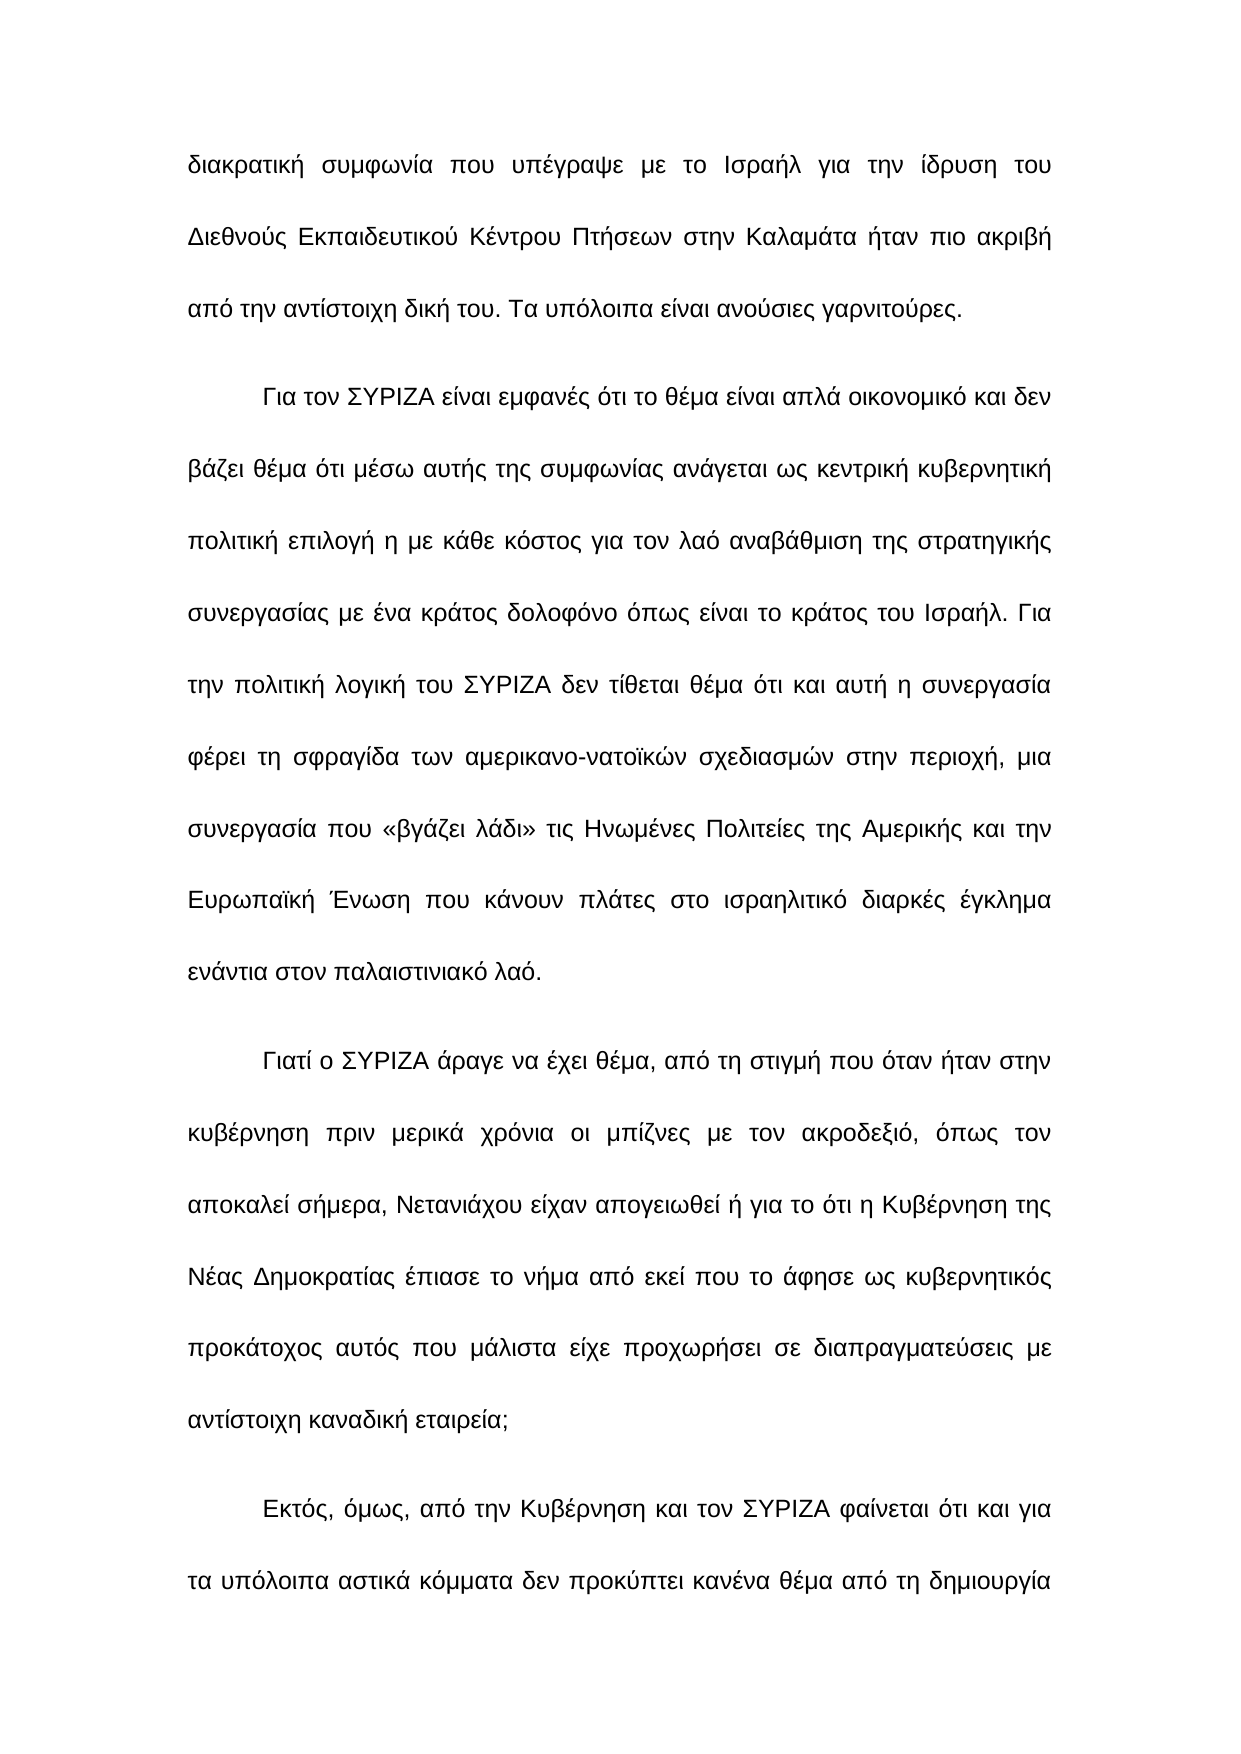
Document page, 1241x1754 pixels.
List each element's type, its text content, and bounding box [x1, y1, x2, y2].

text Γιατί ο ΣΥΡΙΖΑ άραγε να έχει θέμα, από τη στιγμή που όταν ήταν στην κυβέρνηση πριν μερικά χρόνια οι μπίζνες με τον ακροδεξιό, όπως τον αποκαλεί σήμερα, Νετανιάχου είχαν απογειωθεί ή για το ότι η Κυβέρνηση της Νέας Δημοκρατίας έπιασε το νήμα από εκεί που το άφησε ως κυβερνητικός προκάτοχος αυτός που μάλιστα είχε προχωρήσει σε διαπραγματεύσεις με αντίστοιχη καναδική εταιρεία; [187, 1046, 1053, 1434]
text Για τον ΣΥΡΙΖΑ είναι εμφανές ότι το θέμα είναι απλά οικονομικό και δεν βάζει θέμα ότι μέσω αυτής της συμφωνίας ανάγεται ως κεντρική κυβερνητική πολιτική επιλογή η με κάθε κόστος για τον λαό αναβάθμιση της στρατηγικής συνεργασίας με ένα κράτος δολοφόνο όπως είναι το κράτος του Ισραήλ. Για την πολιτική λογική του ΣΥΡΙΖΑ δεν τίθεται θέμα ότι και αυτή η συνεργασία φέρει τη σφραγίδα των αμερικανο-νατοϊκών σχεδιασμών στην περιοχή, μια συνεργασία που «βγάζει λάδι» τις Ηνωμένες Πολιτείες της Αμερικής και την Ευρωπαϊκή Ένωση που κάνουν πλάτες στο ισραηλιτικό διαρκές έγκλημα ενάντια στον παλαιστινιακό λαό. [187, 382, 1053, 986]
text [187, 150, 1053, 322]
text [187, 1494, 1053, 1594]
